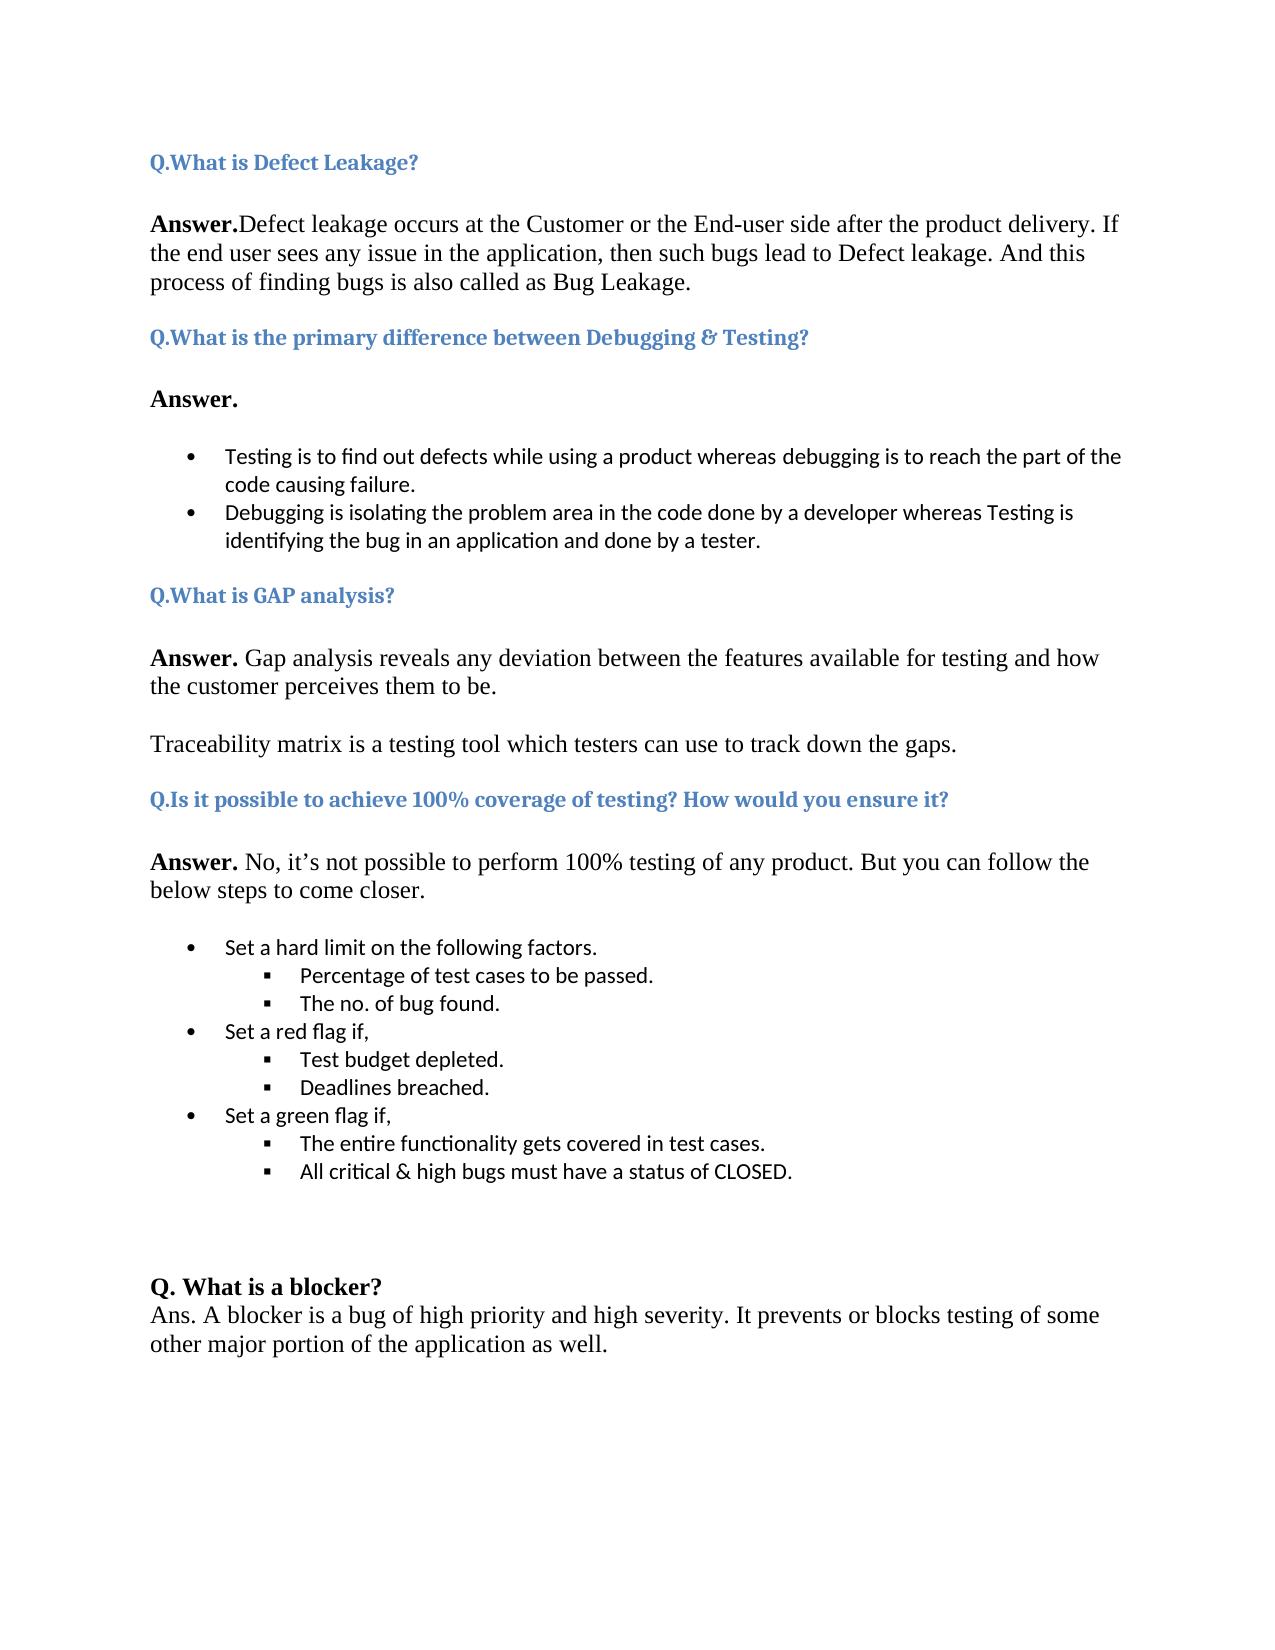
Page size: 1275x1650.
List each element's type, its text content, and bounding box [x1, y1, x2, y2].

text Traceability matrix is a testing tool which testers can use to track down the gaps. [150, 729, 1125, 758]
list Deadlines breached. [262, 1073, 1125, 1101]
list Test budget depleted. [262, 1045, 1125, 1073]
text Answer.Defect leakage occurs at the Customer or the End-user side after the product delivery. If the end user sees any issue in the application, then such bugs lead to Defect leakage. And this process of finding bugs is also called as Bug Leakage. [150, 209, 1125, 296]
subtitle Q.What is the primary difference between Debugging & Testing? [150, 325, 1125, 351]
list Testing is to find out defects while using a product whereas debugging is to reach the part of the code causing failure. [187, 442, 1125, 498]
list Set a red flag if, [187, 1017, 1125, 1045]
list Debugging is isolating the problem area in the code done by a developer whereas Testing is identifying the bug in an application and done by a tester. [187, 498, 1125, 554]
subtitle Q.What is Defect Leakage? [150, 150, 1125, 176]
list Set a hard limit on the following factors. [187, 933, 1125, 961]
text Answer. [150, 384, 1125, 413]
list Set a green flag if, [187, 1101, 1125, 1129]
list Percentage of test cases to be passed. [262, 961, 1125, 989]
list All critical & high bugs must have a status of CLOSED. [262, 1157, 1125, 1186]
subtitle Q.What is GAP analysis? [150, 583, 1125, 610]
subtitle Q.Is it possible to achieve 100% coverage of testing? How would you ensure it? [150, 787, 1125, 814]
text Answer. Gap analysis reveals any deviation between the features available for testing and how the customer perceives them to be. [150, 643, 1125, 700]
text Answer. No, it’s not possible to perform 100% testing of any product. But you can follow the below steps to come closer. [150, 847, 1125, 904]
list The no. of bug found. [262, 989, 1125, 1017]
text Q. What is a blocker? Ans. A blocker is a bug of high priority and high severity. It prevents or blocks testing of some other major portion of the application as well. [150, 1272, 1125, 1358]
list The entire functionality gets covered in test cases. [262, 1129, 1125, 1157]
